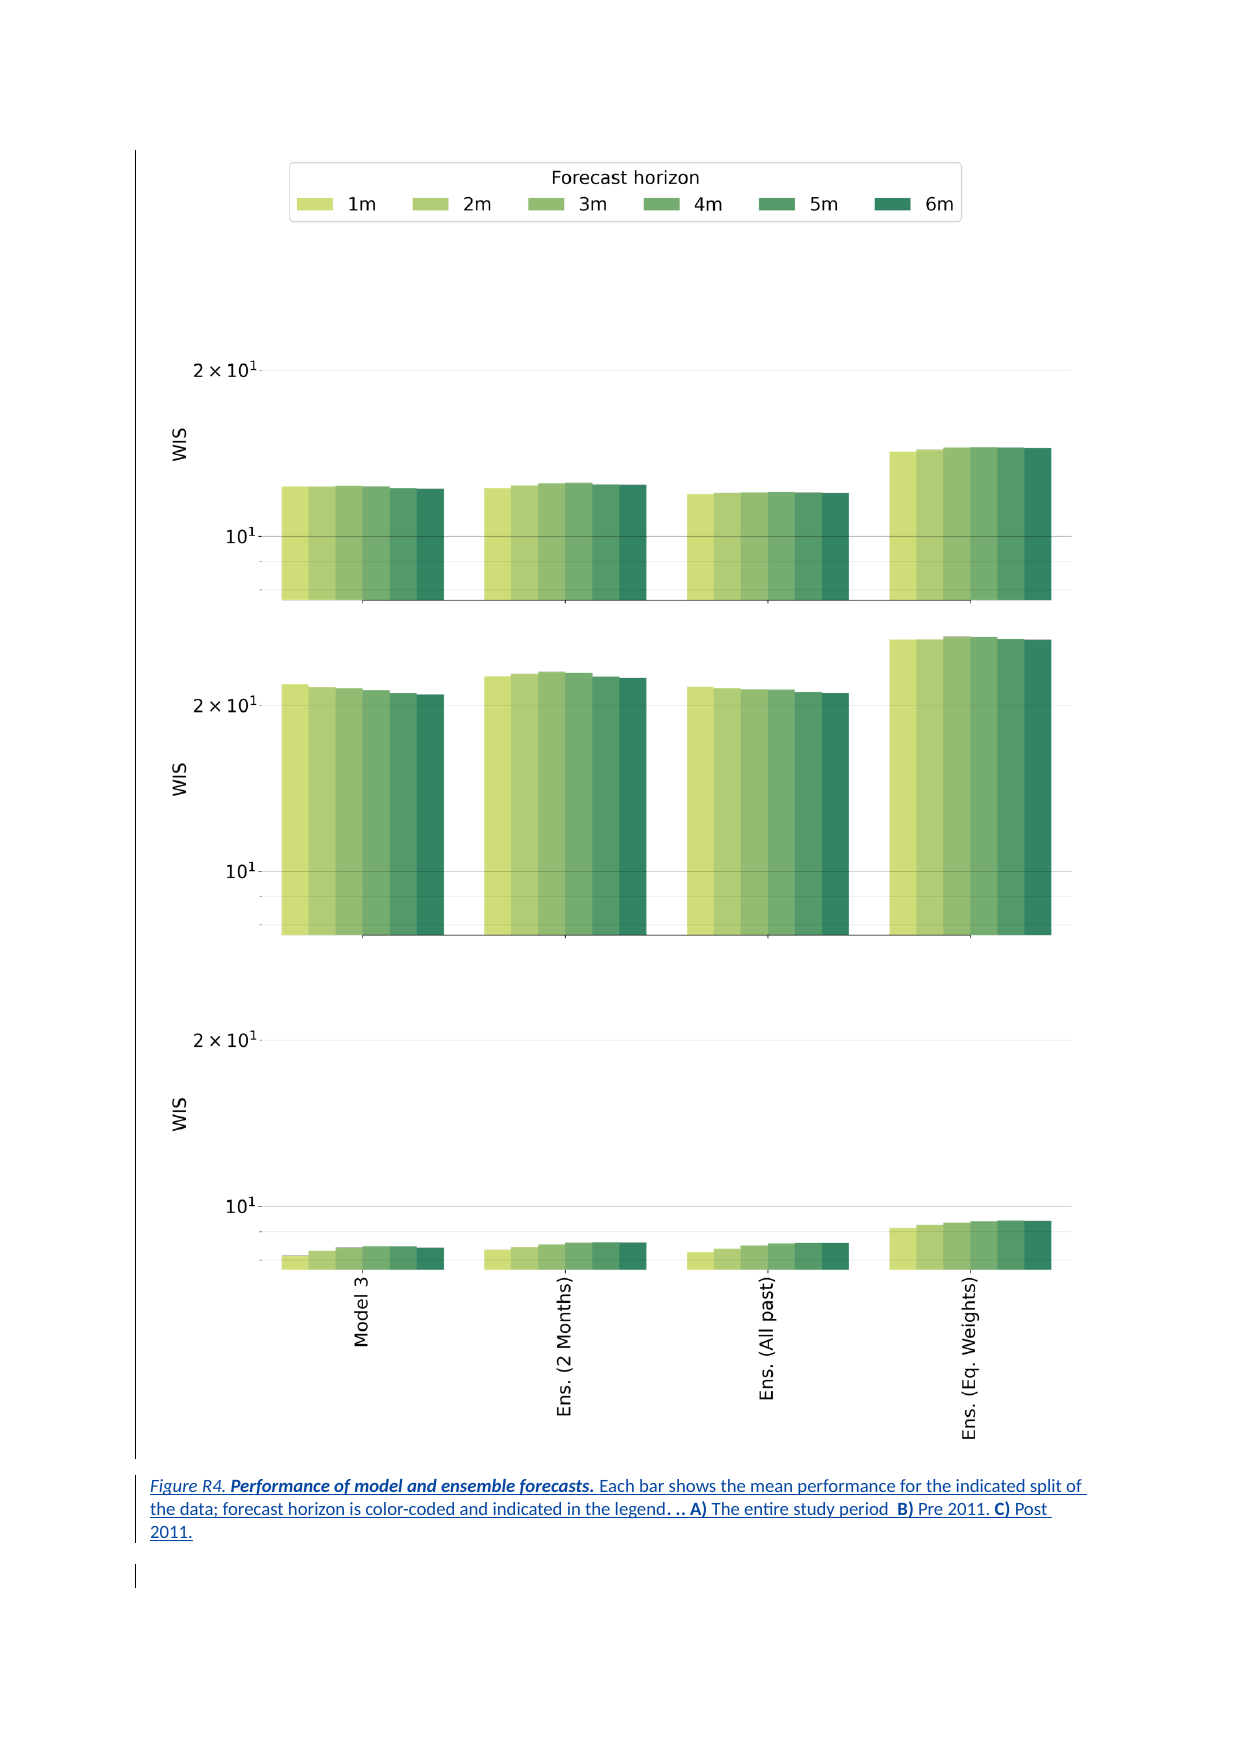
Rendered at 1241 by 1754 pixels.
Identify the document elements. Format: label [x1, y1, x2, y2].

picture [150, 150, 1091, 1460]
